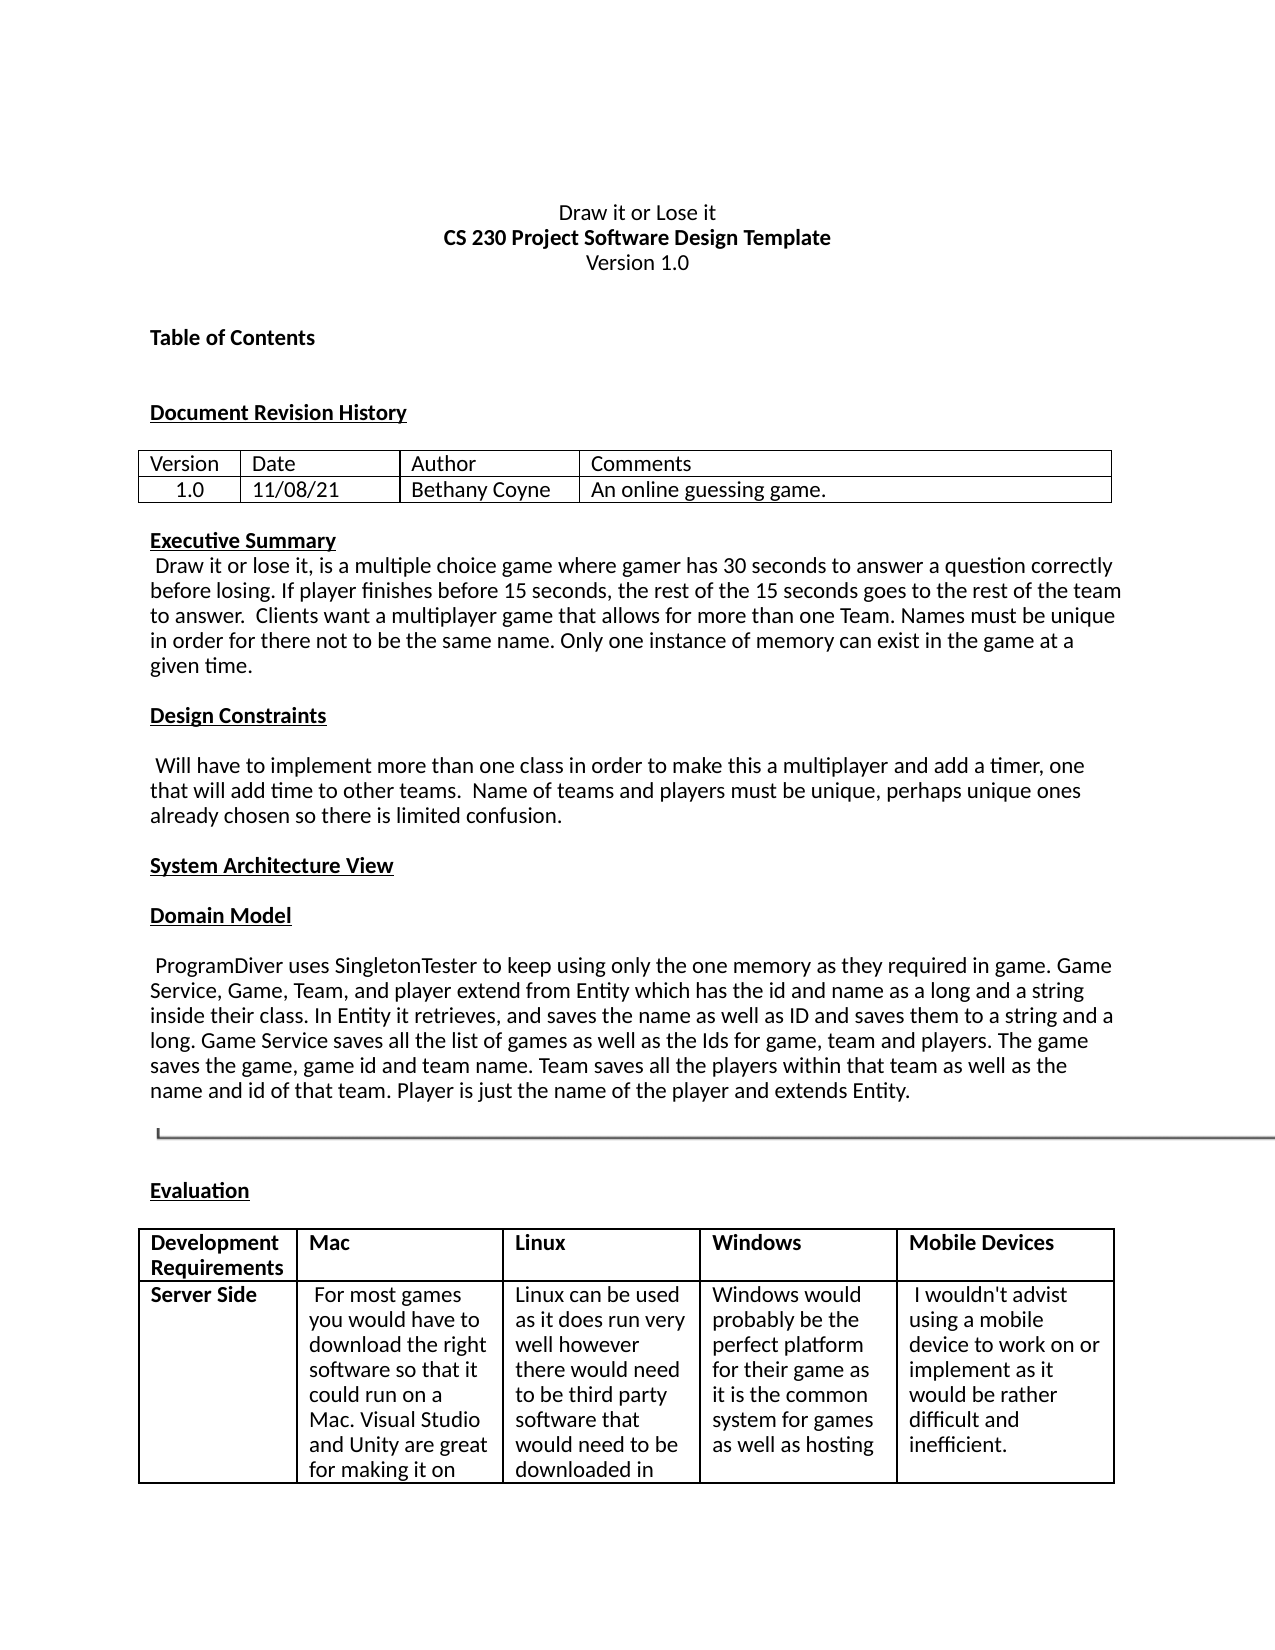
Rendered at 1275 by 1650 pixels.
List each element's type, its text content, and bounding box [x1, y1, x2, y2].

text Draw it or Lose it [150, 200, 1125, 225]
text Executive Summary [150, 528, 1125, 553]
text Will have to implement more than one class in order to make this a multiplayer and add a timer, one that will add time to other teams. Name of teams and players must be unique, perhaps unique ones already chosen so there is limited confusion. [150, 753, 1125, 828]
text Design Constraints [150, 703, 1125, 728]
table_header Mac [298, 1230, 502, 1280]
table_header Version [139, 451, 240, 476]
table_header Comments [580, 451, 1111, 476]
table_cell 1.0 [139, 477, 240, 502]
table_cell An online guessing game. [580, 477, 1111, 502]
table_header Windows [701, 1230, 896, 1280]
table_header Linux [504, 1230, 699, 1280]
text Document Revision History [150, 400, 1125, 425]
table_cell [298, 1282, 502, 1482]
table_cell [701, 1282, 896, 1482]
table_cell Server Side [140, 1282, 296, 1482]
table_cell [504, 1282, 699, 1482]
text Evaluation [150, 1178, 1125, 1203]
text Draw it or lose it, is a multiple choice game where gamer has 30 seconds to answer a question correctly before losing. If player finishes before 15 seconds, the rest of the 15 seconds goes to the rest of the team to answer. Clients want a multiplayer game that allows for more than one Team. Names must be unique in order for there not to be the same name. Only one instance of memory can exist in the game at a given time. [150, 553, 1125, 678]
text ProgramDiver uses SingletonTester to keep using only the one memory as they required in game. Game Service, Game, Team, and player extend from Entity which has the id and name as a long and a string inside their class. In Entity it retrieves, and saves the name as well as ID and saves them to a string and a long. Game Service saves all the list of games as well as the Ids for game, team and players. The game saves the game, game id and team name. Team saves all the players within that team as well as the name and id of that team. Player is just the name of the player and extends Entity. [150, 953, 1125, 1103]
table_cell 11/08/21 [241, 477, 399, 502]
table_header Mobile Devices [898, 1230, 1113, 1280]
text Domain Model [150, 903, 1125, 928]
table_header Author [401, 451, 579, 476]
text CS 230 Project Software Design Template [150, 225, 1125, 250]
text System Architecture View [150, 853, 1125, 878]
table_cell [898, 1282, 1113, 1482]
table_header Development Requirements [140, 1230, 296, 1280]
table_header Date [241, 451, 399, 476]
text Table of Contents [150, 325, 1125, 350]
text Version 1.0 [150, 250, 1125, 275]
table_cell Bethany Coyne [401, 477, 579, 502]
